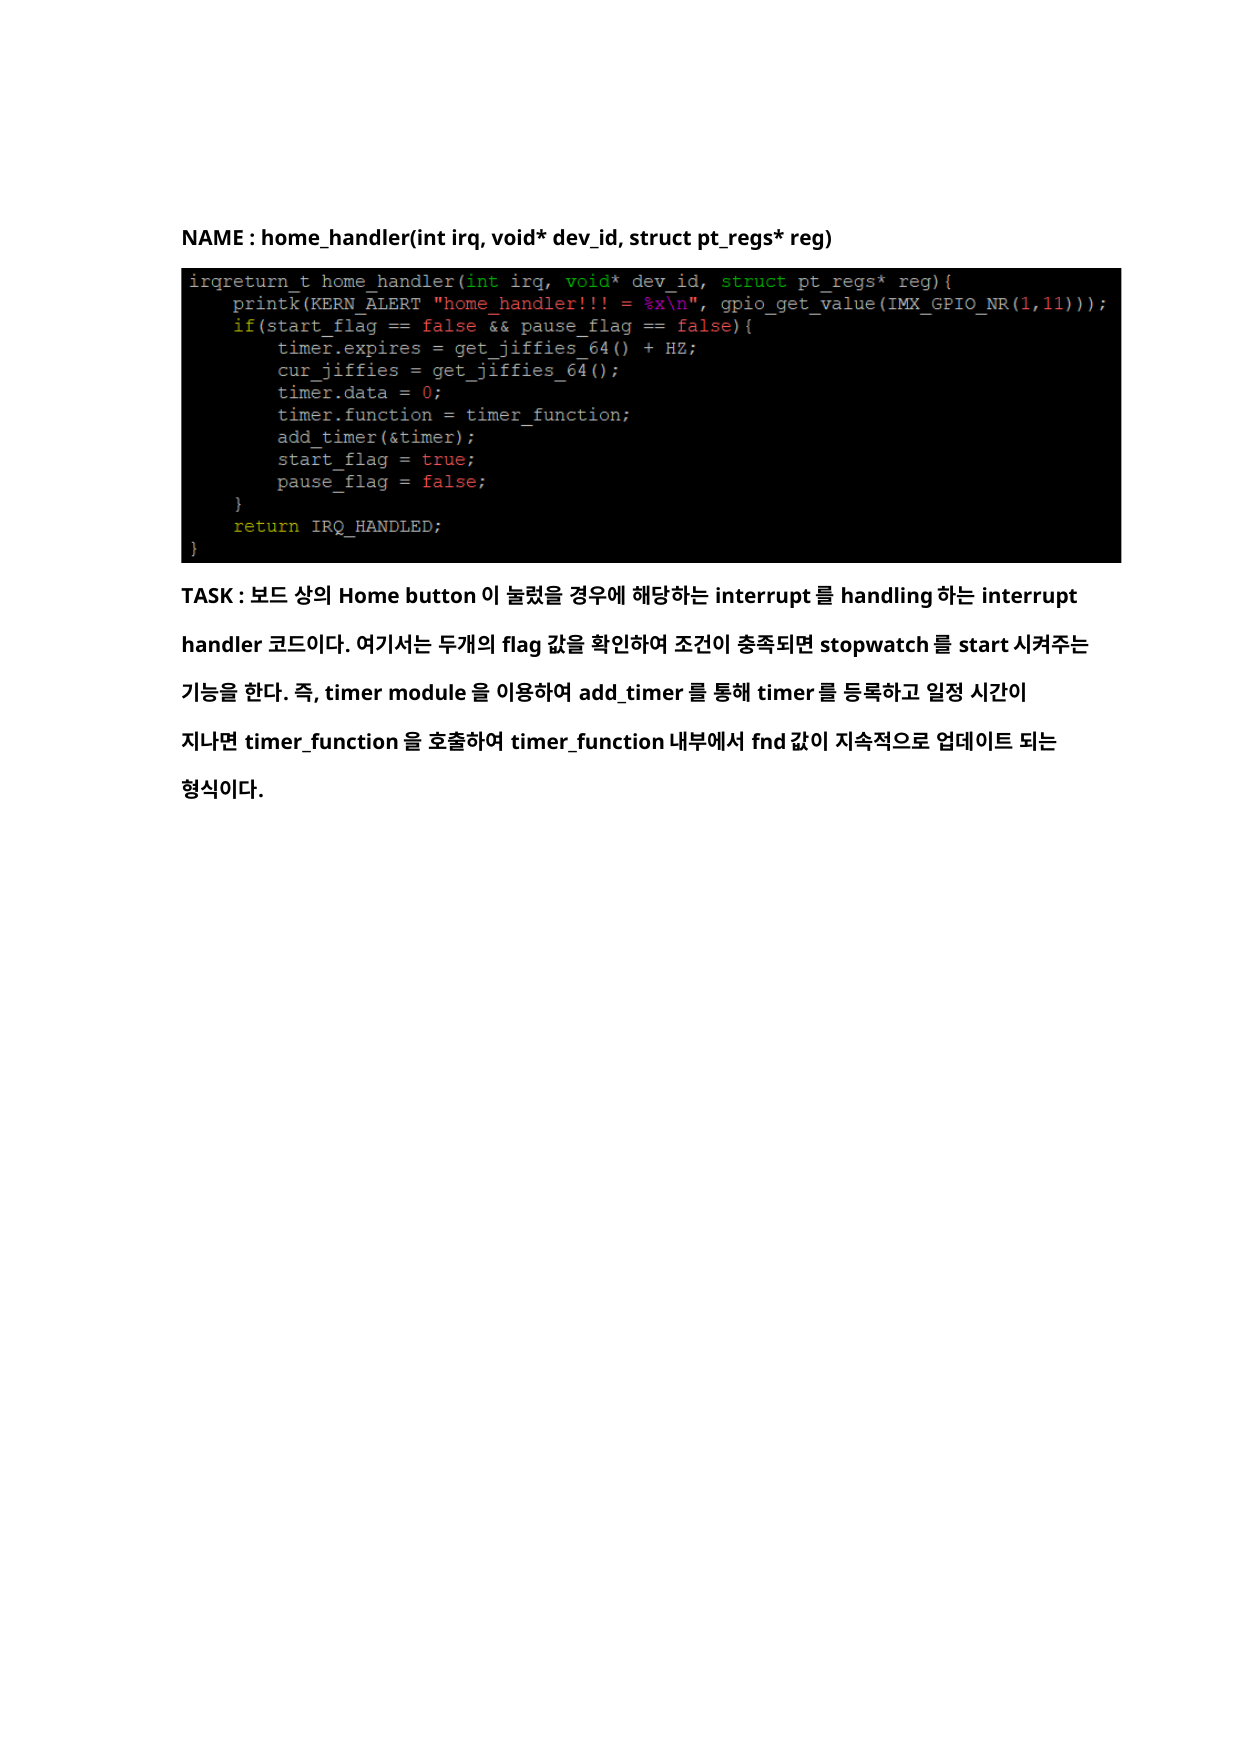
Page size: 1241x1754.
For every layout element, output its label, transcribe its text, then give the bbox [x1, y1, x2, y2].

text TASK : 보드 상의 Home button이 눌렀을 경우에 해당하는 interrupt를 handling하는 interrupt handler 코드이다. 여기서는 두개의 flag 값을 확인하여 조건이 충족되면 stopwatch를 start시켜주는 기능을 한다. 즉, timer module을 이용하여 add_timer를 통해 timer를 등록하고 일정 시간이 지나면 timer_function을 호출하여 timer_function내부에서 fnd값이 지속적으로 업데이트 되는 형식이다. [181, 579, 1090, 804]
text NAME : home_handler(int irq, void* dev_id, struct pt_regs* reg) [181, 223, 1090, 251]
picture [181, 268, 1122, 563]
